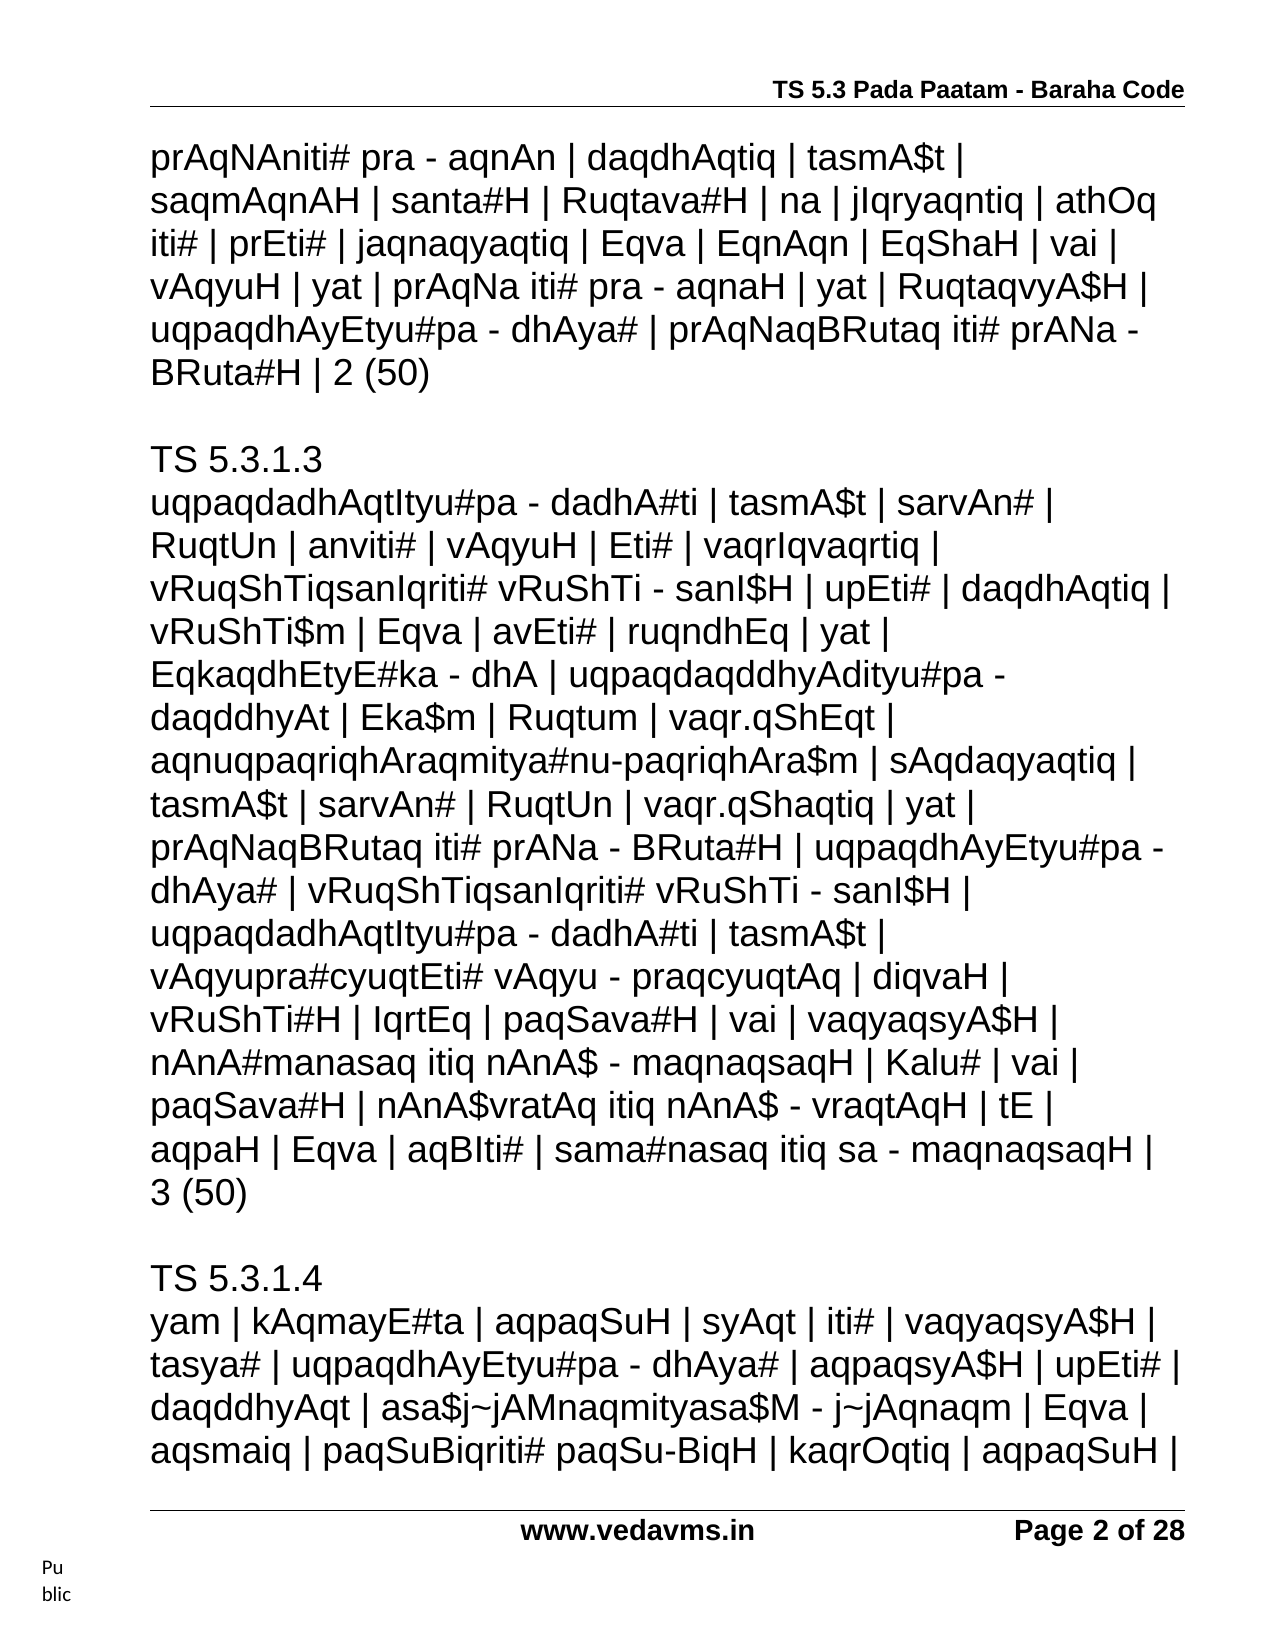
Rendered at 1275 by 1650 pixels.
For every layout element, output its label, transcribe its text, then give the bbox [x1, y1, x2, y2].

text TS 5.3.1.3 [150, 437, 1185, 480]
text uqpaqdadhAqtItyu#pa - dadhA#ti | tasmA$t | sarvAn# | RuqtUn | anviti# | vAqyuH | Eti# | vaqrIqvaqrtiq | vRuqShTiqsanIqriti# vRuShTi - sanI$H | upEti# | daqdhAqtiq | vRuShTi$m | Eqva | avEti# | ruqndhEq | yat | EqkaqdhEtyE#ka - dhA | uqpaqdaqddhyAdityu#pa - daqddhyAt | Eka$m | Ruqtum | vaqr.qShEqt | aqnuqpaqriqhAraqmitya#nu-paqriqhAra$m | sAqdaqyaqtiq | tasmA$t | sarvAn# | RuqtUn | vaqr.qShaqtiq | yat | prAqNaqBRutaq iti# prANa - BRuta#H | uqpaqdhAyEtyu#pa - dhAya# | vRuqShTiqsanIqriti# vRuShTi - sanI$H | uqpaqdadhAqtItyu#pa - dadhA#ti | tasmA$t | vAqyupra#cyuqtEti# vAqyu - praqcyuqtAq | diqvaH | vRuShTi#H | IqrtEq | paqSava#H | vai | vaqyaqsyA$H | nAnA#manasaq itiq nAnA$ - maqnaqsaqH | Kalu# | vai | paqSava#H | nAnA$vratAq itiq nAnA$ - vraqtAqH | tE | aqpaH | Eqva | aqBIti# | sama#nasaq itiq sa - maqnaqsaqH | 3 (50) [150, 480, 1185, 1213]
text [150, 135, 1185, 394]
text TS 5.3.1.4 [150, 1256, 1185, 1299]
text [150, 1299, 1185, 1472]
